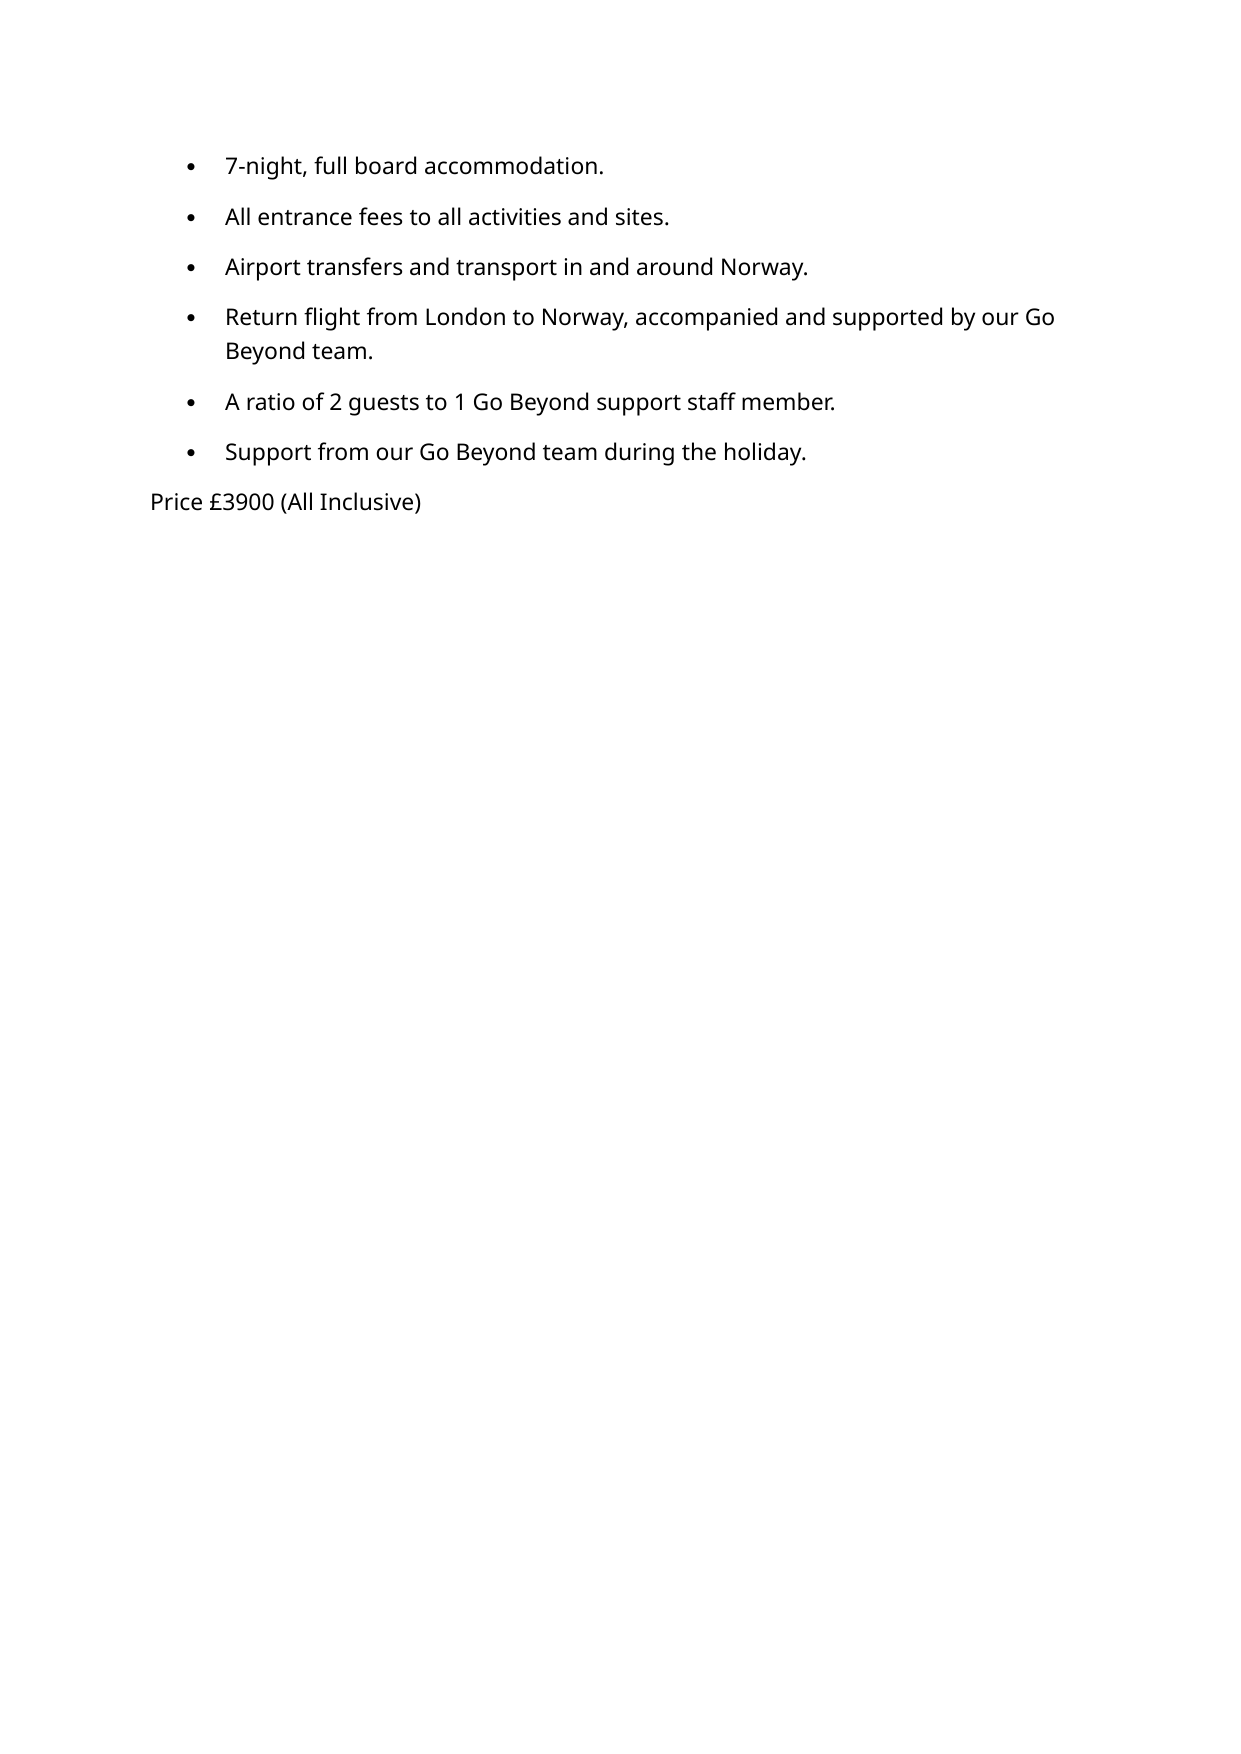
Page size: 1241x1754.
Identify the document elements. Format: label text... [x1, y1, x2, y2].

list A ratio of 2 guests to 1 Go Beyond support staff member. [187, 385, 1090, 417]
list All entrance fees to all activities and sites. [187, 200, 1090, 232]
list Support from our Go Beyond team during the holiday. [187, 436, 1090, 467]
list Return flight from London to Norway, accompanied and supported by our Go Beyond team. [187, 301, 1090, 366]
text Price £3900 (All Inclusive) [150, 486, 1090, 517]
list Airport transfers and transport in and around Norway. [187, 251, 1090, 282]
list 7-night, full board accommodation. [187, 150, 1090, 181]
